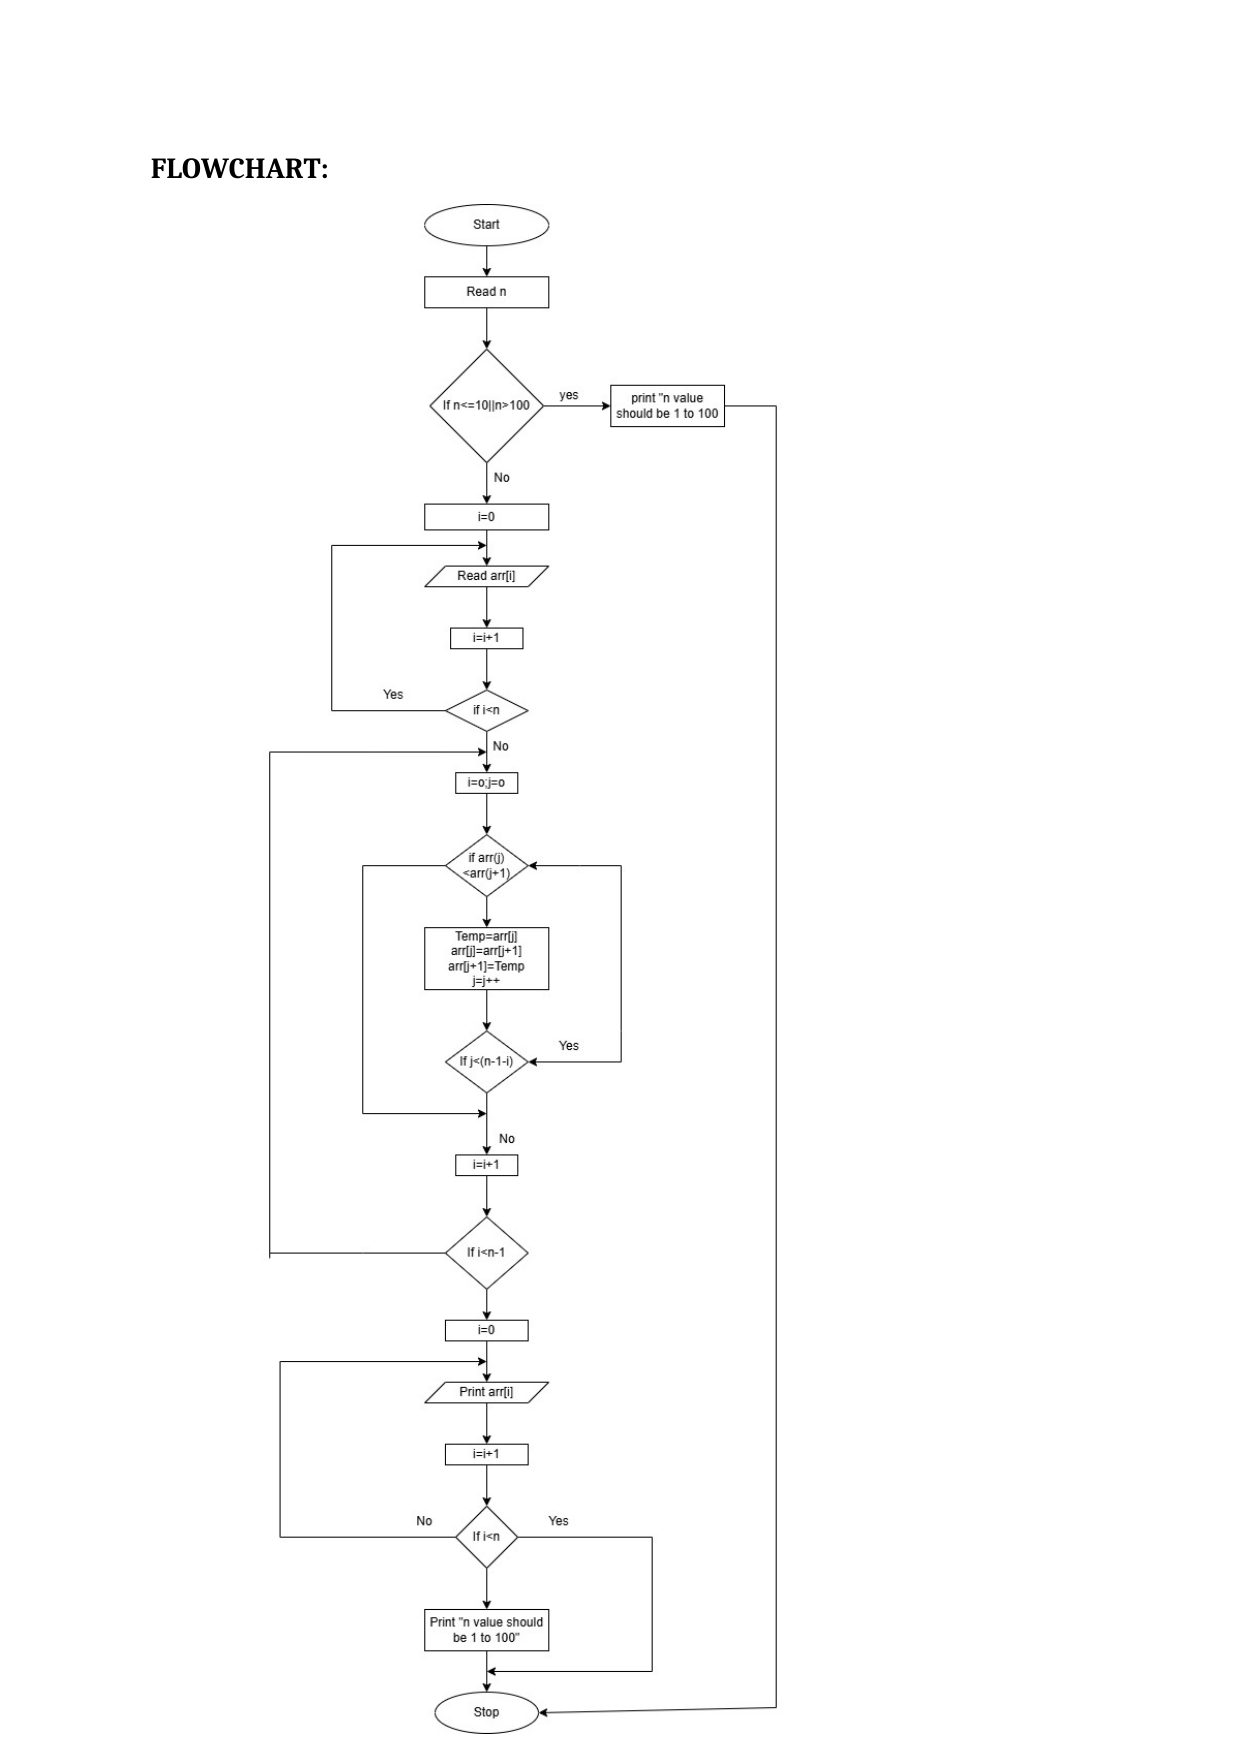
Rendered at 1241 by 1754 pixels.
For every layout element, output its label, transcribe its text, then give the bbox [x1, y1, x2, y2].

picture [262, 204, 785, 1734]
subtitle FLOWCHART: [151, 150, 1150, 186]
